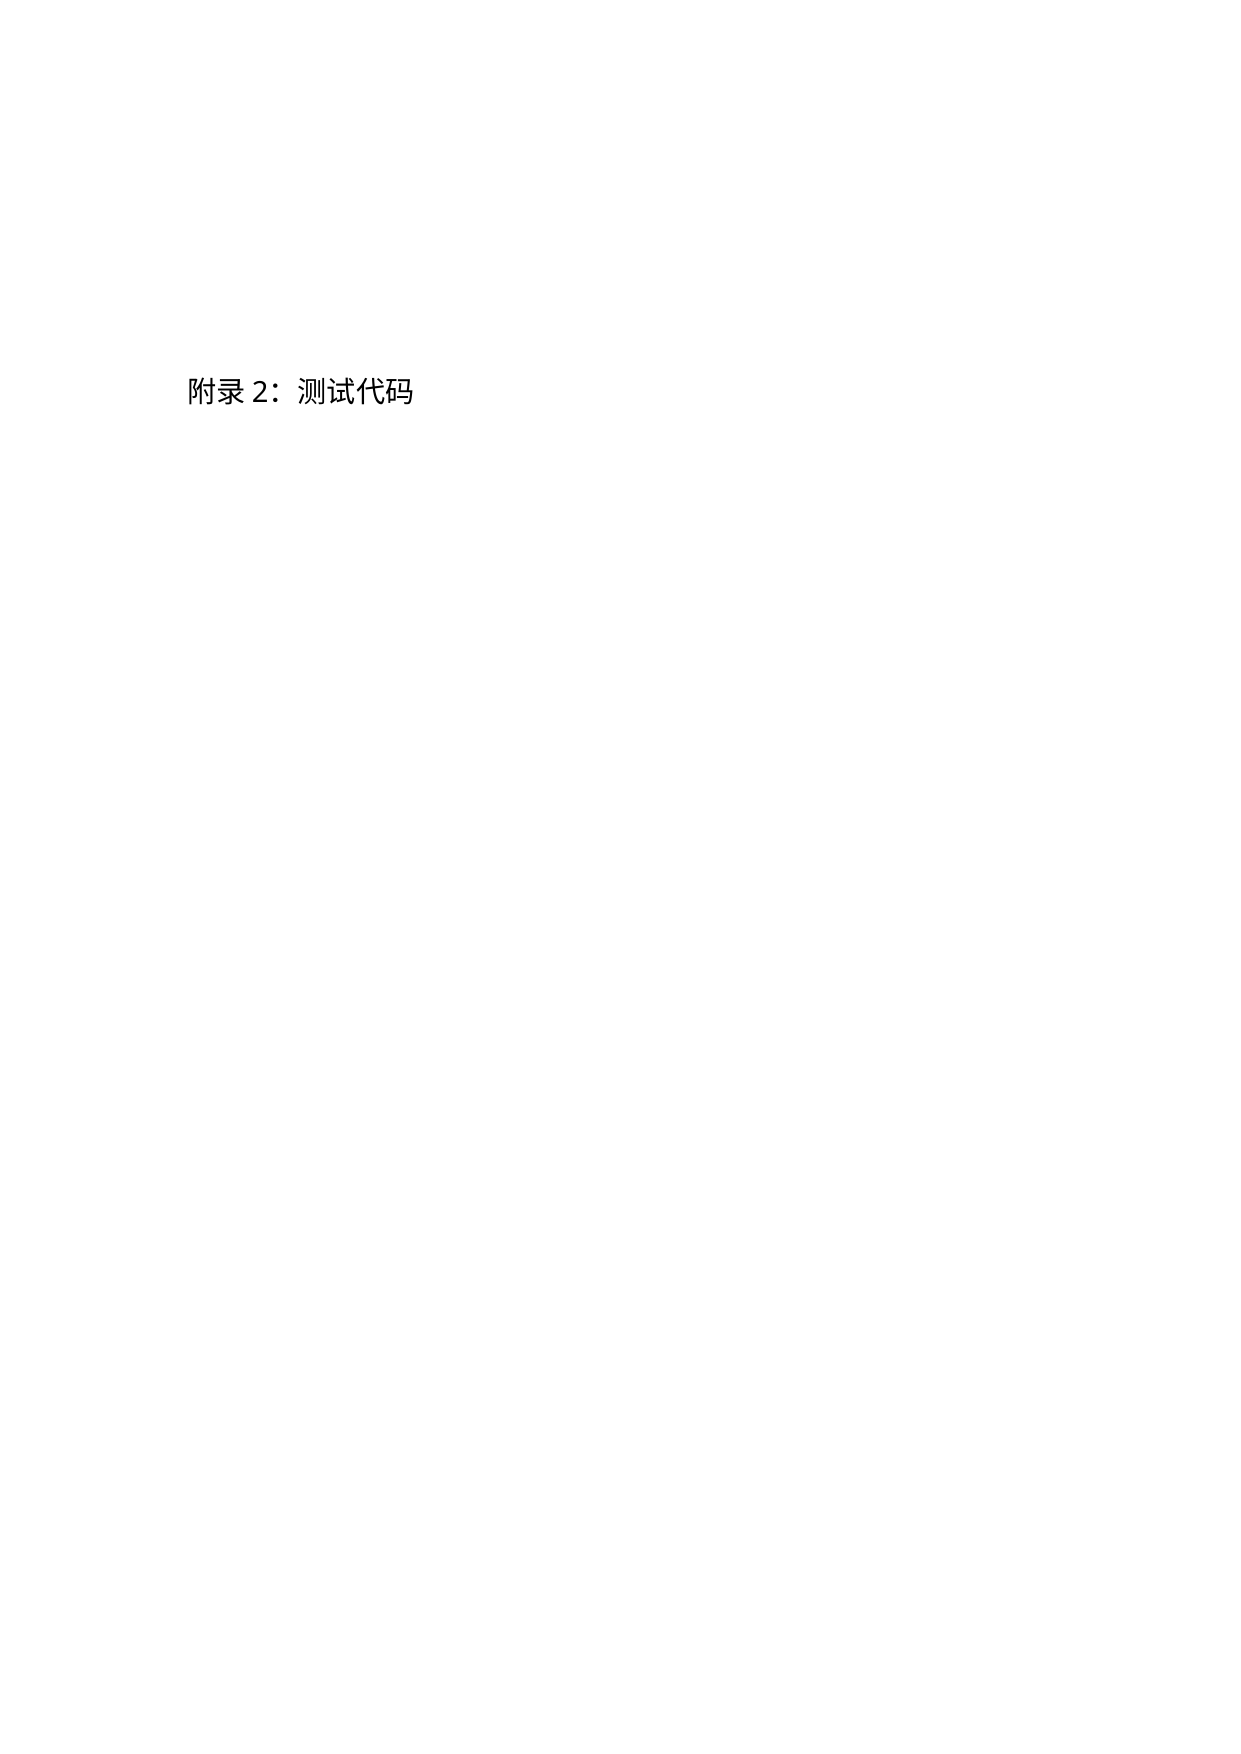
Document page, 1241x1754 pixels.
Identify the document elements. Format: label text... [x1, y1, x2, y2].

text 附录2：测试代码 [187, 357, 1053, 422]
